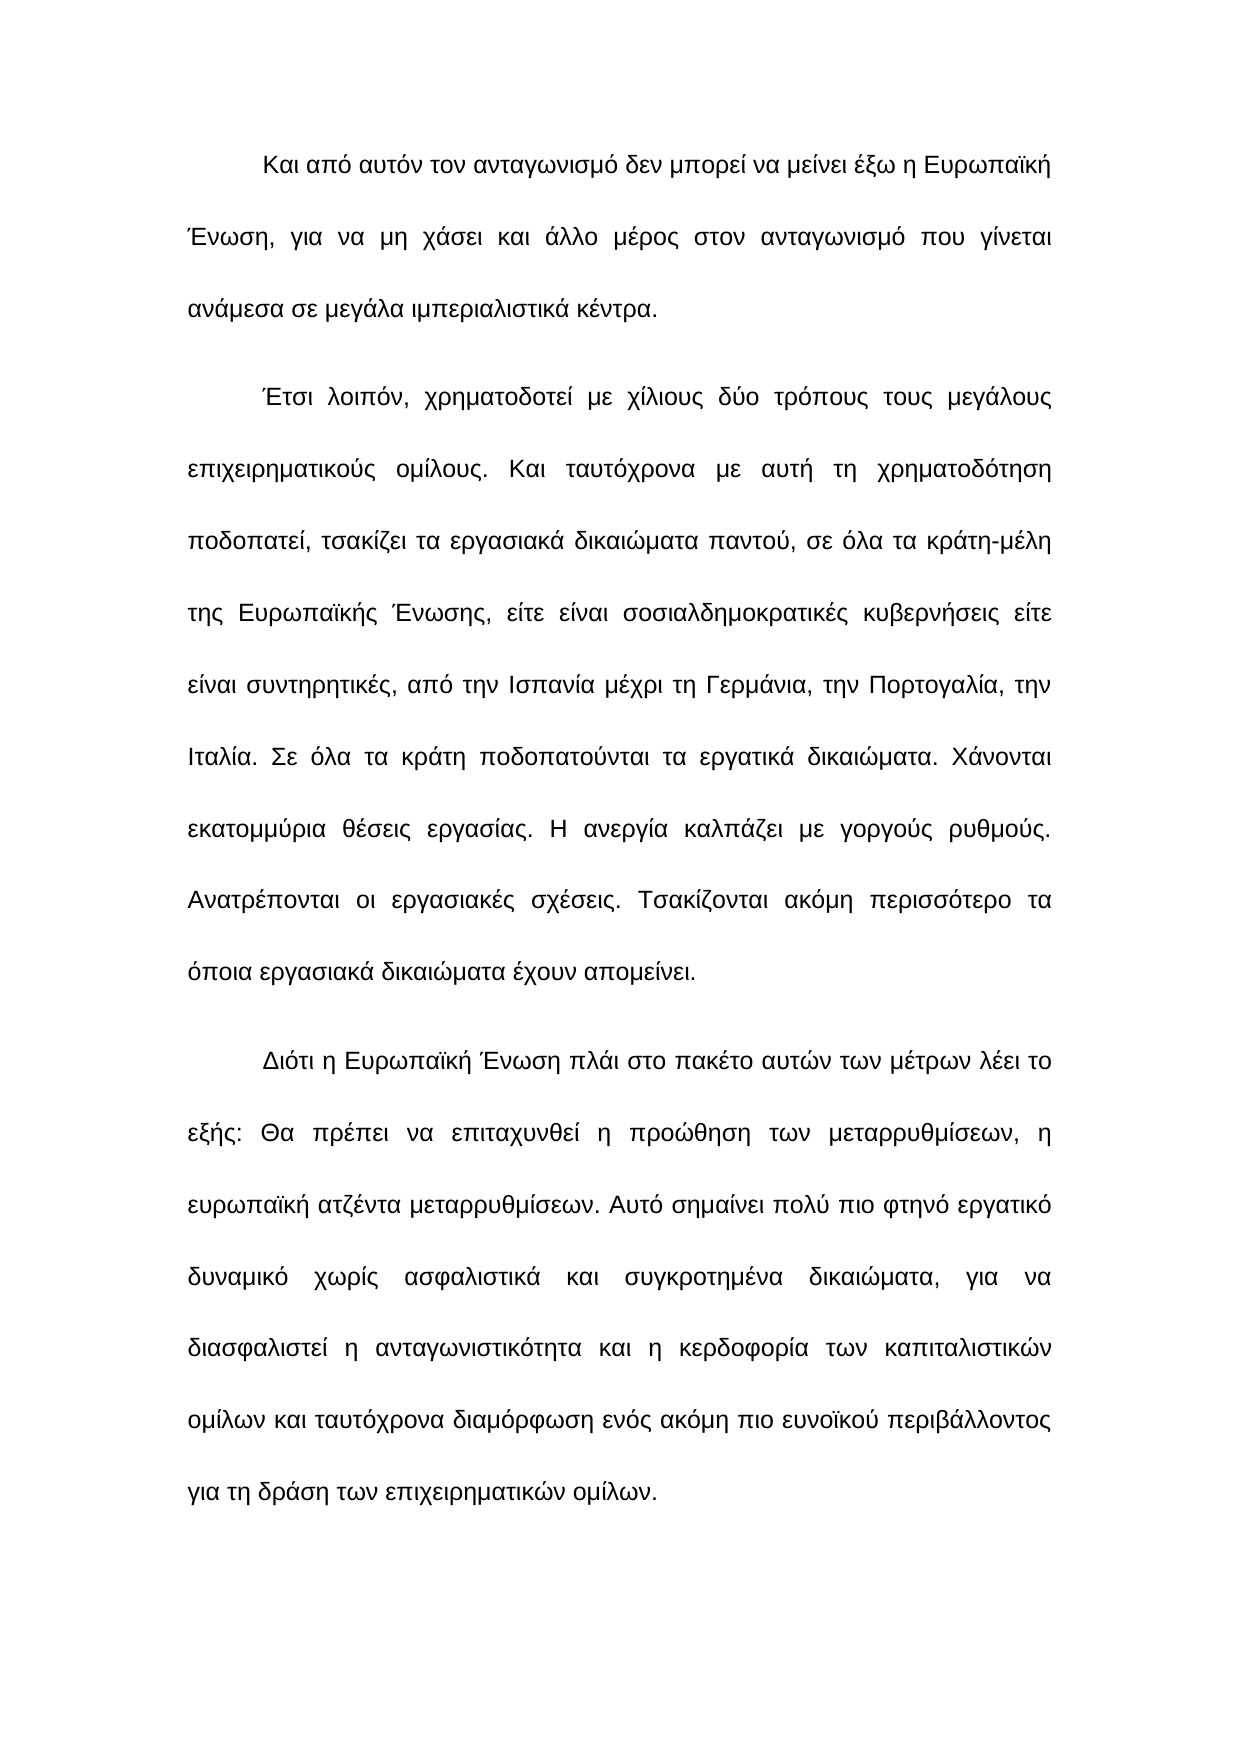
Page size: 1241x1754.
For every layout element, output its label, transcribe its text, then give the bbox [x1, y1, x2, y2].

text Και από αυτόν τον ανταγωνισμό δεν μπορεί να μείνει έξω η Ευρωπαϊκή Ένωση, για να μη χάσει και άλλο μέρος στον ανταγωνισμό που γίνεται ανάμεσα σε μεγάλα ιμπεριαλιστικά κέντρα. [187, 150, 1053, 322]
text Έτσι λοιπόν, χρηματοδοτεί με χίλιους δύο τρόπους τους μεγάλους επιχειρηματικούς ομίλους. Και ταυτόχρονα με αυτή τη χρηματοδότηση ποδοπατεί, τσακίζει τα εργασιακά δικαιώματα παντού, σε όλα τα κράτη-μέλη της Ευρωπαϊκής Ένωσης, είτε είναι σοσιαλδημοκρατικές κυβερνήσεις είτε είναι συντηρητικές, από την Ισπανία μέχρι τη Γερμάνια, την Πορτογαλία, την Ιταλία. Σε όλα τα κράτη ποδοπατούνται τα εργατικά δικαιώματα. Χάνονται εκατομμύρια θέσεις εργασίας. Η ανεργία καλπάζει με γοργούς ρυθμούς. Ανατρέπονται οι εργασιακές σχέσεις. Τσακίζονται ακόμη περισσότερο τα όποια εργασιακά δικαιώματα έχουν απομείνει. [187, 382, 1053, 986]
text Διότι η Ευρωπαϊκή Ένωση πλάι στο πακέτο αυτών των μέτρων λέει το εξής: Θα πρέπει να επιταχυνθεί η προώθηση των μεταρρυθμίσεων, η ευρωπαϊκή ατζέντα μεταρρυθμίσεων. Αυτό σημαίνει πολύ πιο φτηνό εργατικό δυναμικό χωρίς ασφαλιστικά και συγκροτημένα δικαιώματα, για να διασφαλιστεί η ανταγωνιστικότητα και η κερδοφορία των καπιταλιστικών ομίλων και ταυτόχρονα διαμόρφωση ενός ακόμη πιο ευνοϊκού περιβάλλοντος για τη δράση των επιχειρηματικών ομίλων. [187, 1046, 1053, 1506]
